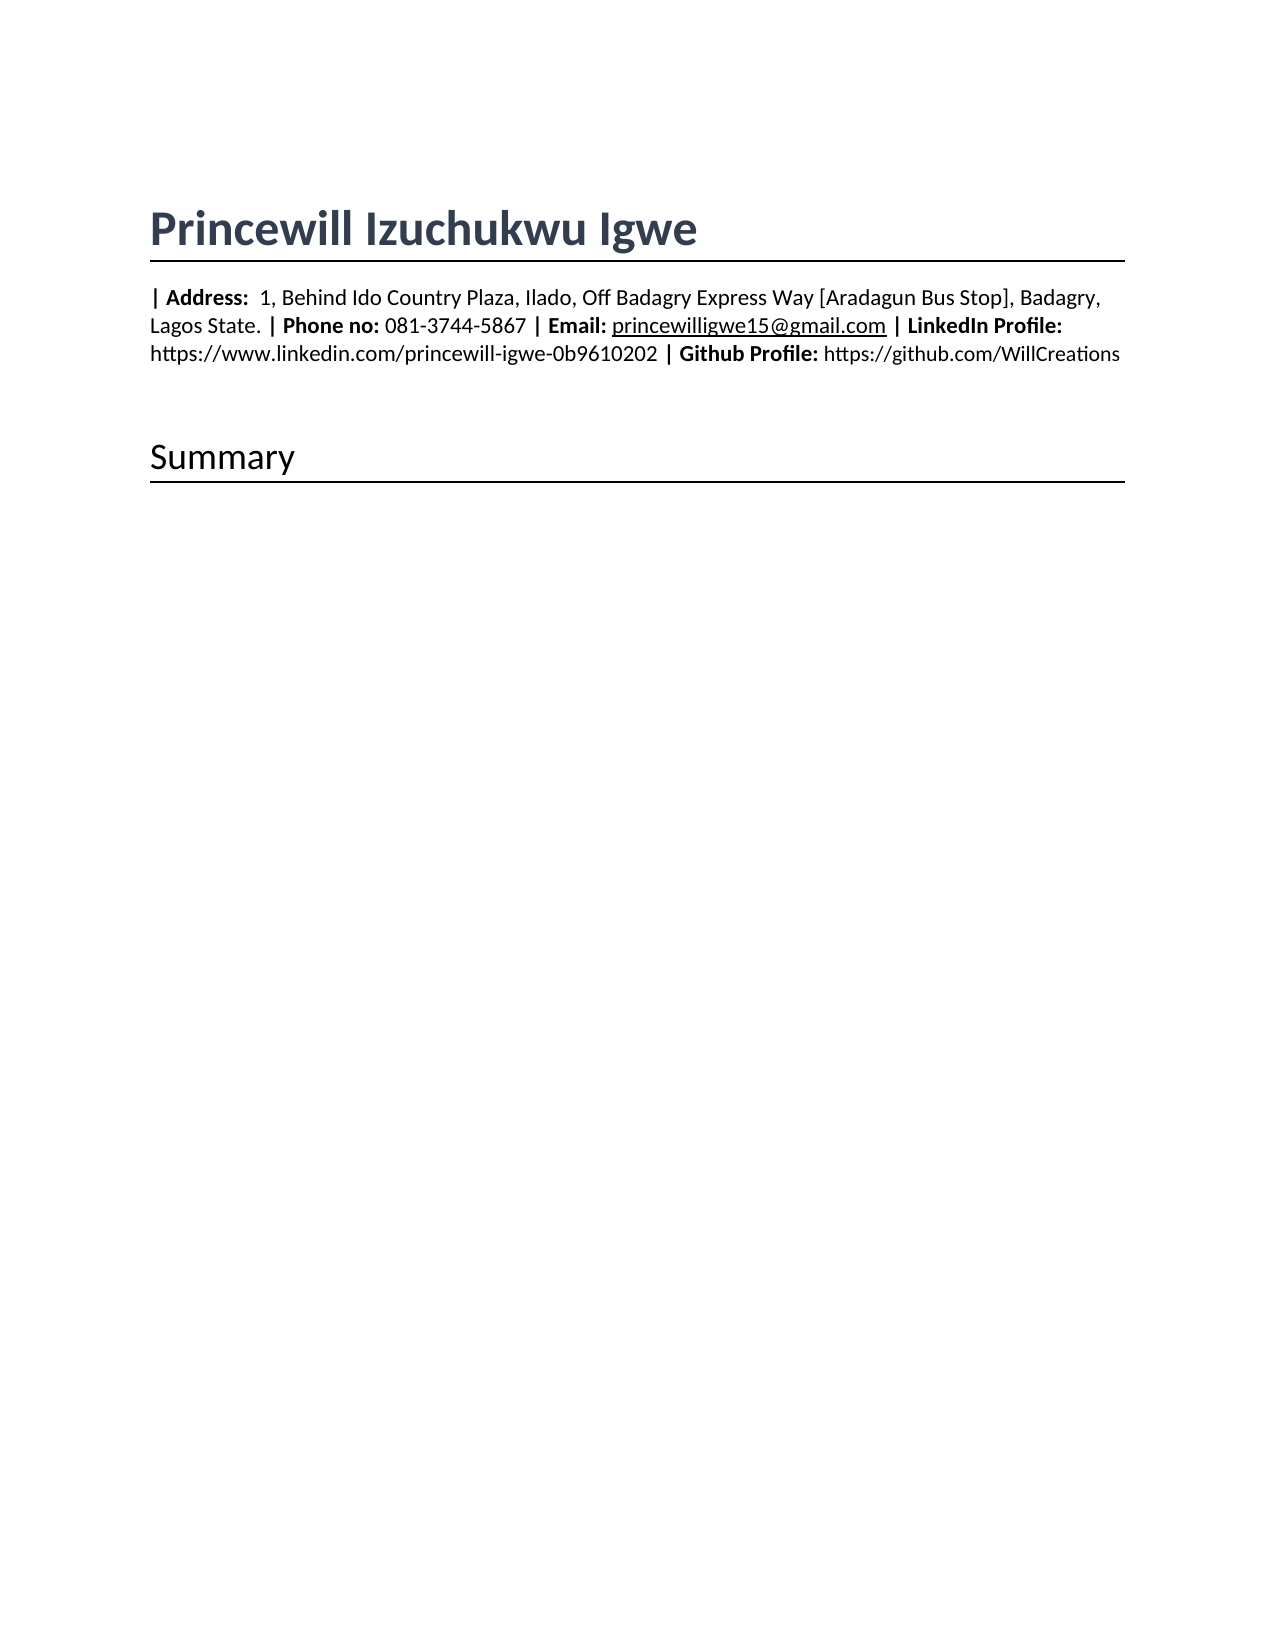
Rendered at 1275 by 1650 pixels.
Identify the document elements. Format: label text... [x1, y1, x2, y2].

text Princewill Izuchukwu Igwe [150, 197, 1125, 260]
text Summary [150, 433, 1125, 481]
text | Address: 1, Behind Ido Country Plaza, Ilado, Off Badagry Express Way [Aradagun Bus Stop], Badagry, Lagos State. | Phone no: 081-3744-5867 | Email: princewilligwe15@gmail.com | LinkedIn Profile: https://www.linkedin.com/princewill-igwe-0b9610202 | Github Profile: https://github.com/WillCreations [150, 283, 1125, 367]
